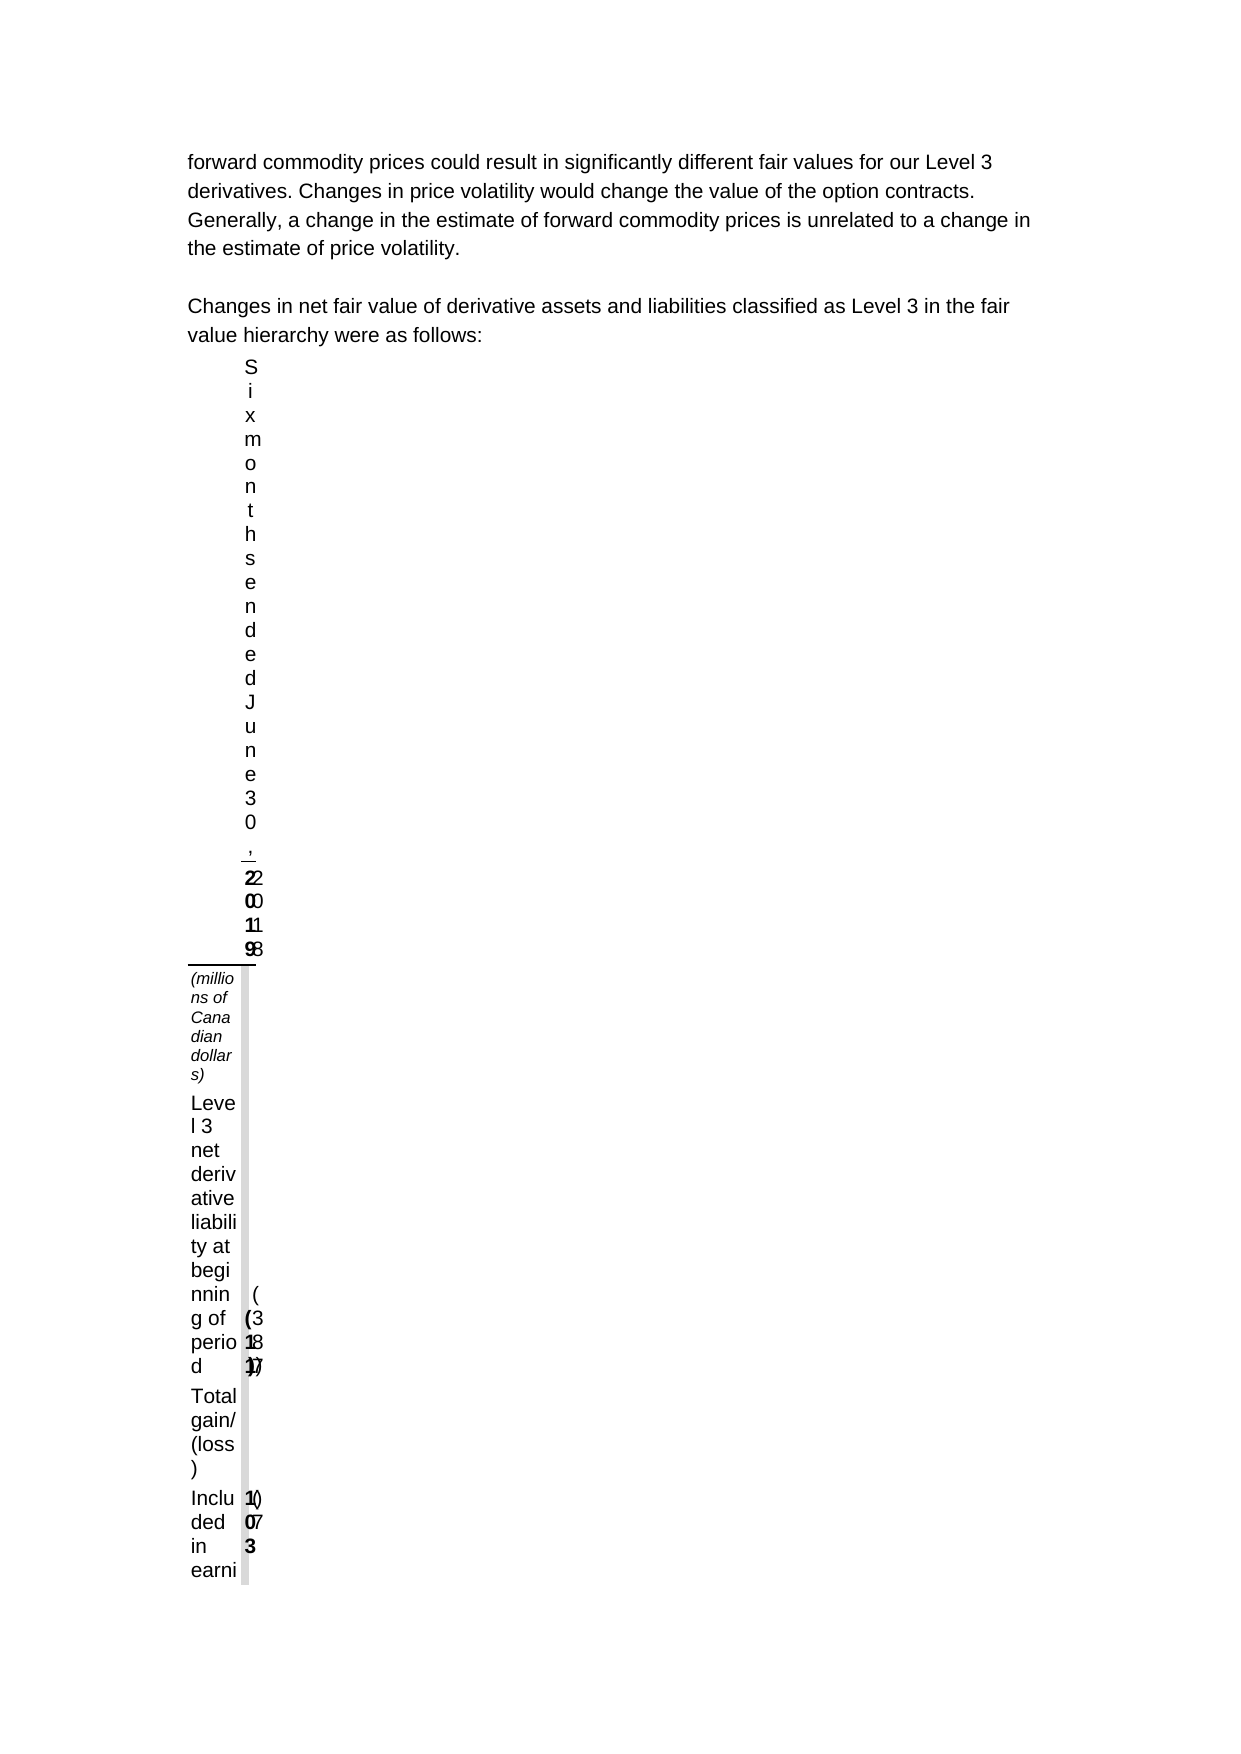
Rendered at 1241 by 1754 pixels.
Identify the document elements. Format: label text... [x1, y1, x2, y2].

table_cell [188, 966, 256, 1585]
text Changes in net fair value of derivative assets and liabilities classified as Level 3 in the fair value hierarchy were as follows: [187, 294, 1053, 347]
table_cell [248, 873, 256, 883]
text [187, 150, 1053, 260]
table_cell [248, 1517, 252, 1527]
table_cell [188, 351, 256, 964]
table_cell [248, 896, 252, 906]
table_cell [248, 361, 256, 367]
